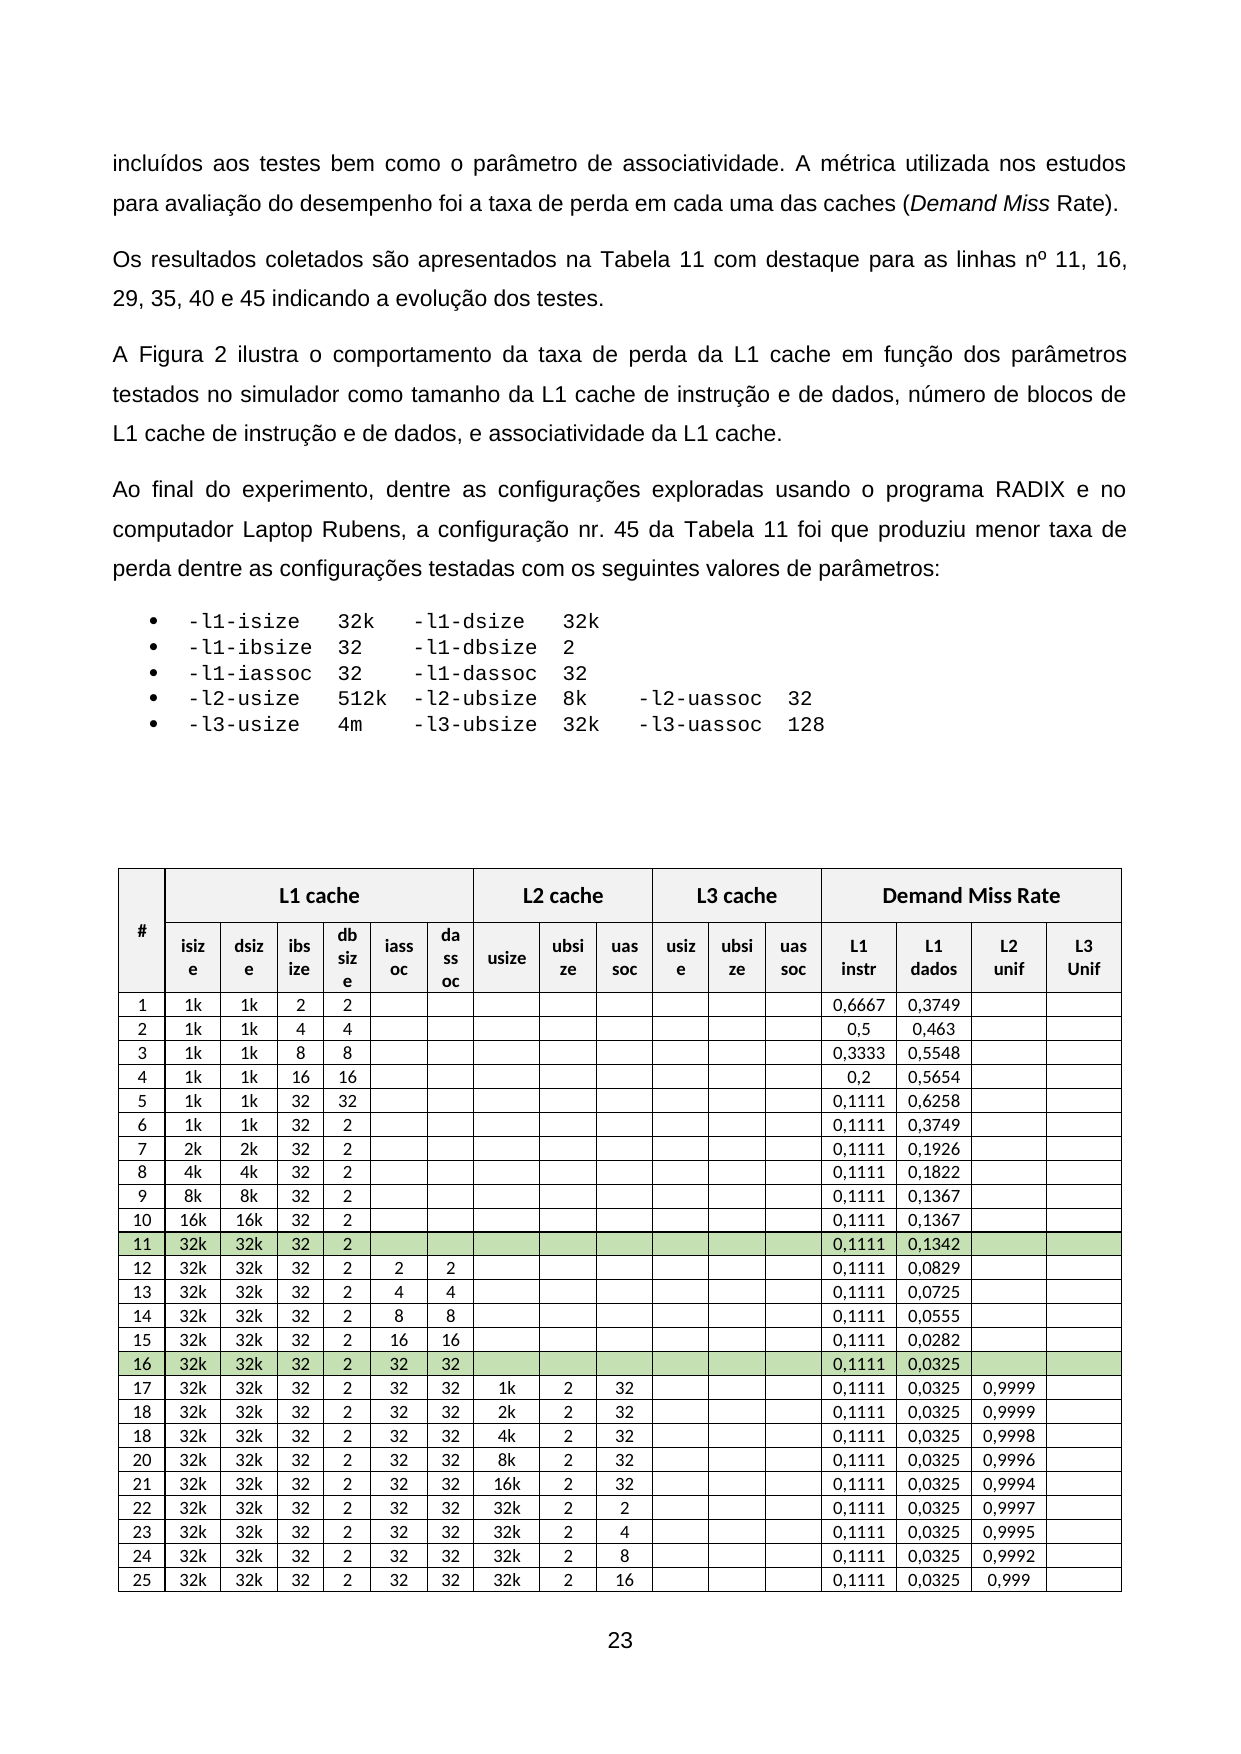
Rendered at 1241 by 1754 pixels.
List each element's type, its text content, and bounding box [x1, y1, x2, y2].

table_cell 0,1111 [822, 1089, 896, 1112]
table_cell 0,0325 [897, 1400, 971, 1423]
table_cell [653, 1233, 708, 1255]
table_cell 32 [371, 1448, 427, 1471]
table_cell [597, 1352, 652, 1375]
table_cell [709, 1089, 765, 1112]
table_cell 32k [221, 1280, 277, 1303]
table_cell 32 [597, 1376, 652, 1399]
table_cell 32k [166, 1328, 220, 1351]
table_cell [474, 1137, 539, 1159]
table_cell usize [474, 923, 539, 992]
table_cell [1047, 993, 1121, 1016]
table_cell 1k [221, 1089, 277, 1112]
table_cell 1k [221, 1113, 277, 1136]
table_cell 32k [166, 1424, 220, 1447]
table_cell [1047, 1137, 1121, 1159]
table_cell [766, 1280, 821, 1303]
table_cell [540, 1185, 596, 1207]
table_cell 32k [474, 1520, 539, 1543]
table_cell 15 [119, 1328, 164, 1351]
table_cell 0,9997 [972, 1496, 1046, 1519]
table_cell 8 [371, 1304, 427, 1327]
table_cell 4 [371, 1280, 427, 1303]
table_cell 0,0325 [897, 1520, 971, 1543]
table_cell [709, 1424, 765, 1447]
table_cell [709, 1448, 765, 1471]
table_cell [972, 1256, 1046, 1279]
table_cell 2 [324, 1424, 370, 1447]
table_cell [653, 1328, 708, 1351]
table_cell 32 [278, 1352, 323, 1375]
table_cell [766, 1376, 821, 1399]
table_cell 32 [278, 1304, 323, 1327]
table_cell [653, 1113, 708, 1136]
table_cell [540, 1017, 596, 1040]
table_cell [371, 1065, 427, 1088]
table_cell [540, 1113, 596, 1136]
table_cell [972, 1113, 1046, 1136]
table_cell 32 [278, 1209, 323, 1231]
table_cell [766, 1185, 821, 1207]
table_cell 32 [278, 1256, 323, 1279]
table_cell [1047, 1233, 1121, 1255]
table_cell [540, 1352, 596, 1375]
table_cell 8 [428, 1304, 473, 1327]
table_cell 13 [119, 1280, 164, 1303]
table_cell [709, 1065, 765, 1088]
table_cell 0,3333 [822, 1041, 896, 1064]
table_cell 32k [221, 1472, 277, 1495]
table_cell [972, 1017, 1046, 1040]
table_cell 32k [221, 1424, 277, 1447]
table_cell usize [653, 923, 708, 992]
table_cell 8k [221, 1185, 277, 1207]
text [112, 150, 1128, 216]
table_cell isize [166, 923, 220, 992]
table_cell [474, 1352, 539, 1375]
table_cell 2 [540, 1520, 596, 1543]
table_cell 16 [324, 1065, 370, 1088]
table_cell 32 [278, 1113, 323, 1136]
table_cell ibsize [278, 923, 323, 992]
table_cell 32 [278, 1280, 323, 1303]
table_cell 16 [119, 1352, 164, 1375]
table_cell 0,9995 [972, 1520, 1046, 1543]
table_cell 2 [324, 1472, 370, 1495]
table_cell 8 [278, 1041, 323, 1064]
table_header # [119, 869, 164, 992]
table_cell [653, 1568, 708, 1591]
table_cell 0,9996 [972, 1448, 1046, 1471]
table_cell 0,0282 [897, 1328, 971, 1351]
table_cell [597, 993, 652, 1016]
table_cell [371, 1233, 427, 1255]
table_cell [972, 1065, 1046, 1088]
table_cell 16k [221, 1209, 277, 1231]
table_cell [653, 1161, 708, 1183]
table_cell 32k [221, 1448, 277, 1471]
table_cell L1 instr [822, 923, 896, 992]
table_cell 8 [597, 1544, 652, 1567]
table_cell [540, 1161, 596, 1183]
table_cell 0,1111 [822, 1233, 896, 1255]
table_cell 32 [428, 1496, 473, 1519]
table_cell 5 [119, 1089, 164, 1112]
table_cell 0,5 [822, 1017, 896, 1040]
table_cell [709, 1041, 765, 1064]
table_cell L3 Unif [1047, 923, 1121, 992]
table_cell 2 [540, 1400, 596, 1423]
table_cell 0,1111 [822, 1161, 896, 1183]
table_cell [540, 1328, 596, 1351]
table_cell uassoc [597, 923, 652, 992]
table_cell 0,1111 [822, 1568, 896, 1591]
table_cell 0,0325 [897, 1568, 971, 1591]
table_cell 25 [119, 1568, 164, 1591]
table_cell 16k [166, 1209, 220, 1231]
table_cell 32k [474, 1568, 539, 1591]
table_cell [653, 1544, 708, 1567]
table_cell 0,9998 [972, 1424, 1046, 1447]
table_cell 32k [221, 1520, 277, 1543]
table_cell 1k [221, 993, 277, 1016]
table_cell 0,1367 [897, 1209, 971, 1231]
table_cell 18 [119, 1424, 164, 1447]
table_header Demand Miss Rate [822, 869, 1121, 922]
table_cell 2 [119, 1017, 164, 1040]
table_cell 0,1111 [822, 1400, 896, 1423]
table_cell 2 [324, 1376, 370, 1399]
table_cell [709, 993, 765, 1016]
table_cell 21 [119, 1472, 164, 1495]
table_cell [540, 1137, 596, 1159]
table_header L3 cache [653, 869, 821, 922]
list -l1-isize 32k -l1-dsize 32k [150, 611, 1128, 635]
table_cell 0,1111 [822, 1113, 896, 1136]
table_cell 32k [166, 1256, 220, 1279]
table_cell 32k [166, 1520, 220, 1543]
table_cell [540, 993, 596, 1016]
table_cell 32k [221, 1400, 277, 1423]
table_cell [653, 1496, 708, 1519]
table_cell 9 [119, 1185, 164, 1207]
table_cell [474, 1256, 539, 1279]
table_cell 4 [324, 1017, 370, 1040]
table_cell 0,9992 [972, 1544, 1046, 1567]
table_cell [1047, 1041, 1121, 1064]
table_cell [474, 1185, 539, 1207]
table_cell [653, 1448, 708, 1471]
table_cell 4 [428, 1280, 473, 1303]
table_cell 1k [166, 1065, 220, 1088]
table_cell 32 [278, 1233, 323, 1255]
table_cell [1047, 1209, 1121, 1231]
table_cell [709, 1520, 765, 1543]
table_cell 2 [324, 1568, 370, 1591]
table_cell 32k [221, 1352, 277, 1375]
table_cell 2 [324, 993, 370, 1016]
table_cell 32k [166, 1376, 220, 1399]
table_cell 32 [428, 1448, 473, 1471]
table_cell 4k [221, 1161, 277, 1183]
table_cell 32 [278, 1568, 323, 1591]
table_cell 32 [428, 1544, 473, 1567]
table_cell [766, 1065, 821, 1088]
table_cell 16k [474, 1472, 539, 1495]
table_header L1 cache [166, 869, 473, 922]
table_cell 16 [278, 1065, 323, 1088]
table_cell [766, 1400, 821, 1423]
table_cell 0,1111 [822, 1328, 896, 1351]
table_cell 0,0325 [897, 1424, 971, 1447]
table_cell [766, 993, 821, 1016]
table_cell [597, 1113, 652, 1136]
table_cell [709, 1400, 765, 1423]
table_cell 1k [474, 1376, 539, 1399]
table_cell [597, 1185, 652, 1207]
table_cell [371, 1209, 427, 1231]
table_cell [653, 1065, 708, 1088]
table_cell 2 [324, 1352, 370, 1375]
table_cell [428, 993, 473, 1016]
table_cell 0,6667 [822, 993, 896, 1016]
table_cell 32 [597, 1424, 652, 1447]
table_cell 20 [119, 1448, 164, 1471]
table_cell [474, 1161, 539, 1183]
table_cell [371, 1113, 427, 1136]
table_cell [766, 1209, 821, 1231]
table_cell [709, 1137, 765, 1159]
table_cell [1047, 1400, 1121, 1423]
table_cell [371, 1161, 427, 1183]
table_cell L1 dados [897, 923, 971, 992]
table_cell [474, 1113, 539, 1136]
table_cell [1047, 1448, 1121, 1471]
table_cell [428, 1161, 473, 1183]
table_cell [474, 993, 539, 1016]
table_cell 32 [428, 1424, 473, 1447]
table_cell 2 [324, 1400, 370, 1423]
table_cell [474, 1328, 539, 1351]
table_cell 32 [278, 1161, 323, 1183]
table_cell [597, 1256, 652, 1279]
table_cell 32k [166, 1472, 220, 1495]
table_cell [1047, 1472, 1121, 1495]
table_cell 32 [278, 1137, 323, 1159]
table_cell [1047, 1328, 1121, 1351]
table_cell 32k [221, 1496, 277, 1519]
table_cell 2k [474, 1400, 539, 1423]
table_cell [709, 1256, 765, 1279]
table_cell L2 unif [972, 923, 1046, 992]
table_cell [1047, 1185, 1121, 1207]
table_cell [972, 1209, 1046, 1231]
table_cell 0,999 [972, 1568, 1046, 1591]
table_cell 3 [119, 1041, 164, 1064]
table_cell 2k [166, 1137, 220, 1159]
table_cell [540, 1280, 596, 1303]
table_cell iassoc [371, 923, 427, 992]
table_cell ubsize [540, 923, 596, 992]
table_cell [766, 1233, 821, 1255]
table_cell 32k [166, 1352, 220, 1375]
table_cell 32 [597, 1448, 652, 1471]
table_cell 4k [166, 1161, 220, 1183]
table_cell 0,463 [897, 1017, 971, 1040]
table_cell 32 [371, 1544, 427, 1567]
table_cell [428, 1113, 473, 1136]
table_cell 32k [474, 1544, 539, 1567]
table_cell [474, 1304, 539, 1327]
table_cell 0,1111 [822, 1304, 896, 1327]
table_cell 32k [221, 1256, 277, 1279]
table_cell 32k [474, 1496, 539, 1519]
table_cell 32 [278, 1376, 323, 1399]
table_cell [972, 993, 1046, 1016]
table_cell [766, 1017, 821, 1040]
table_cell [1047, 1065, 1121, 1088]
table_cell [428, 1209, 473, 1231]
table_cell 1k [166, 993, 220, 1016]
table_cell 17 [119, 1376, 164, 1399]
table_cell [653, 1280, 708, 1303]
table_cell [709, 1233, 765, 1255]
table_cell 32k [166, 1544, 220, 1567]
table_cell 0,6258 [897, 1089, 971, 1112]
table_cell 2 [540, 1424, 596, 1447]
table_cell 0,3749 [897, 993, 971, 1016]
text Ao final do experimento, dentre as configurações exploradas usando o programa RADIX e no computador Laptop Rubens, a configuração nr. 45 da Tabela 11 foi que produziu menor taxa de perda dentre as configurações testadas com os seguintes valores de parâmetros: [112, 476, 1128, 582]
table_cell 32 [428, 1352, 473, 1375]
table_cell [653, 1185, 708, 1207]
table_cell 0,1111 [822, 1424, 896, 1447]
table_cell [540, 1089, 596, 1112]
table_cell 2 [540, 1376, 596, 1399]
table_cell [1047, 1017, 1121, 1040]
table_cell 2 [324, 1209, 370, 1231]
table_cell [474, 1233, 539, 1255]
table_cell [709, 1352, 765, 1375]
table_cell [653, 1376, 708, 1399]
table_cell 4 [597, 1520, 652, 1543]
table_cell 24 [119, 1544, 164, 1567]
table_cell 2 [597, 1496, 652, 1519]
table_cell [653, 1041, 708, 1064]
table_cell 2k [221, 1137, 277, 1159]
table_cell [474, 1017, 539, 1040]
table_cell 32 [597, 1400, 652, 1423]
table_cell 8k [474, 1448, 539, 1471]
table_cell [428, 1233, 473, 1255]
table_cell 2 [324, 1448, 370, 1471]
table_cell [709, 1376, 765, 1399]
list -l3-usize 4m -l3-ubsize 32k -l3-uassoc 128 [150, 713, 1128, 737]
table_cell [371, 1137, 427, 1159]
table_cell 8 [119, 1161, 164, 1183]
table_cell 0,9994 [972, 1472, 1046, 1495]
table_cell [709, 1472, 765, 1495]
table_cell [653, 1017, 708, 1040]
table_cell [597, 1041, 652, 1064]
table_cell 4k [474, 1424, 539, 1447]
list -l1-ibsize 32 -l1-dbsize 2 [150, 637, 1128, 661]
table_cell 2 [324, 1328, 370, 1351]
table_cell 32 [428, 1472, 473, 1495]
table_cell [766, 1520, 821, 1543]
table_cell [766, 1568, 821, 1591]
table_cell 1 [119, 993, 164, 1016]
table_cell 0,3749 [897, 1113, 971, 1136]
table_cell [597, 1161, 652, 1183]
table_cell [766, 1448, 821, 1471]
table_cell 32k [221, 1568, 277, 1591]
table_cell 2 [324, 1137, 370, 1159]
table_cell 2 [324, 1520, 370, 1543]
table_cell 32 [428, 1568, 473, 1591]
table_cell [653, 1089, 708, 1112]
table_cell 1k [221, 1065, 277, 1088]
table_cell 0,1367 [897, 1185, 971, 1207]
table_cell 4 [278, 1017, 323, 1040]
table_cell [766, 1161, 821, 1183]
table_cell [709, 1209, 765, 1231]
table_cell 0,9999 [972, 1376, 1046, 1399]
table_cell 32 [278, 1424, 323, 1447]
table_cell [1047, 1113, 1121, 1136]
table_cell 1k [166, 1041, 220, 1064]
text Os resultados coletados são apresentados na Tabela 11 com destaque para as linhas nº 11, 16, 29, 35, 40 e 45 indicando a evolução dos testes. [112, 246, 1128, 311]
table_cell [653, 1352, 708, 1375]
table_cell 32k [221, 1328, 277, 1351]
table_cell 0,0325 [897, 1544, 971, 1567]
table_cell [371, 1185, 427, 1207]
table_cell 32 [278, 1544, 323, 1567]
table_cell [709, 1113, 765, 1136]
table_cell [1047, 1544, 1121, 1567]
table_cell [1047, 1304, 1121, 1327]
table_cell 12 [119, 1256, 164, 1279]
table_cell [766, 1544, 821, 1567]
table_cell [972, 1280, 1046, 1303]
table_cell [540, 1233, 596, 1255]
table_cell [972, 1328, 1046, 1351]
table_cell 6 [119, 1113, 164, 1136]
table_cell [972, 1089, 1046, 1112]
table_cell 0,0325 [897, 1472, 971, 1495]
table_cell dbsize [324, 923, 370, 992]
table_cell 0,0325 [897, 1376, 971, 1399]
table_cell [540, 1065, 596, 1088]
table_cell [1047, 1520, 1121, 1543]
table_cell 32k [166, 1448, 220, 1471]
table_cell [709, 1568, 765, 1591]
table_header L2 cache [474, 869, 652, 922]
table_cell [709, 1185, 765, 1207]
table_cell [597, 1328, 652, 1351]
table_cell 32 [597, 1472, 652, 1495]
table_cell 0,5654 [897, 1065, 971, 1088]
table_cell 32 [278, 1328, 323, 1351]
table_cell [709, 1328, 765, 1351]
table_cell [709, 1304, 765, 1327]
table_cell 0,1111 [822, 1472, 896, 1495]
table_cell 2 [540, 1544, 596, 1567]
table_cell [1047, 1376, 1121, 1399]
table_cell 14 [119, 1304, 164, 1327]
table_cell [653, 1424, 708, 1447]
table_cell [766, 1472, 821, 1495]
table_cell 32k [166, 1568, 220, 1591]
table_cell 8 [324, 1041, 370, 1064]
table_cell 32k [166, 1304, 220, 1327]
table_cell 2 [540, 1496, 596, 1519]
table_cell 2 [324, 1304, 370, 1327]
table_cell [540, 1304, 596, 1327]
table_cell 32k [166, 1233, 220, 1255]
table_cell 2 [324, 1280, 370, 1303]
table_cell 32 [278, 1448, 323, 1471]
table_cell 32k [221, 1376, 277, 1399]
table_cell [653, 993, 708, 1016]
table_cell [597, 1137, 652, 1159]
table_cell 32k [221, 1233, 277, 1255]
table_cell 18 [119, 1400, 164, 1423]
table_cell 0,1111 [822, 1209, 896, 1231]
list -l1-iassoc 32 -l1-dassoc 32 [150, 662, 1128, 686]
table_cell 16 [371, 1328, 427, 1351]
table_cell 2 [540, 1472, 596, 1495]
table_cell 1k [166, 1017, 220, 1040]
table_cell [474, 1280, 539, 1303]
table_cell [597, 1304, 652, 1327]
table_cell 1k [166, 1089, 220, 1112]
table_cell [766, 1352, 821, 1375]
table_cell [766, 1256, 821, 1279]
table_cell [766, 1113, 821, 1136]
table_cell [972, 1161, 1046, 1183]
table_cell [428, 1137, 473, 1159]
table_cell 32 [278, 1520, 323, 1543]
table_cell 32 [428, 1520, 473, 1543]
table_cell [371, 1017, 427, 1040]
table_cell [653, 1400, 708, 1423]
table_cell 32k [166, 1496, 220, 1519]
table_cell 0,1111 [822, 1280, 896, 1303]
table_cell dsize [221, 923, 277, 992]
table_cell 32 [371, 1472, 427, 1495]
table_cell [972, 1233, 1046, 1255]
table_cell [766, 1041, 821, 1064]
table_cell 0,0555 [897, 1304, 971, 1327]
table_cell 2 [428, 1256, 473, 1279]
table_cell [1047, 1256, 1121, 1279]
table_cell 32k [166, 1400, 220, 1423]
table_cell 0,1342 [897, 1233, 971, 1255]
table_cell [972, 1041, 1046, 1064]
list -l2-usize 512k -l2-ubsize 8k -l2-uassoc 32 [150, 688, 1128, 712]
table_cell [1047, 1568, 1121, 1591]
table_cell 0,0325 [897, 1448, 971, 1471]
table_cell 0,1111 [822, 1520, 896, 1543]
table_cell 32 [428, 1400, 473, 1423]
table_cell 0,0325 [897, 1496, 971, 1519]
table_cell [766, 1496, 821, 1519]
table_cell 2 [324, 1544, 370, 1567]
table_cell [972, 1304, 1046, 1327]
table_cell 32 [278, 1472, 323, 1495]
table_cell 0,1111 [822, 1352, 896, 1375]
table_cell 0,9999 [972, 1400, 1046, 1423]
table_cell 22 [119, 1496, 164, 1519]
table_cell 0,1111 [822, 1544, 896, 1567]
table_cell [653, 1209, 708, 1231]
table_cell 32 [371, 1520, 427, 1543]
table_cell 11 [119, 1233, 164, 1255]
table_cell uassoc [766, 923, 821, 992]
table_cell dassoc [428, 923, 473, 992]
table_cell [1047, 1161, 1121, 1183]
table_cell 1k [166, 1113, 220, 1136]
table_cell [766, 1424, 821, 1447]
table_cell [709, 1544, 765, 1567]
table_cell 0,1111 [822, 1137, 896, 1159]
table_cell [540, 1041, 596, 1064]
table_cell [653, 1472, 708, 1495]
table_cell 16 [428, 1328, 473, 1351]
table_cell 0,1111 [822, 1496, 896, 1519]
table_cell 0,0829 [897, 1256, 971, 1279]
table_cell 16 [597, 1568, 652, 1591]
table_cell 8k [166, 1185, 220, 1207]
table_cell [428, 1185, 473, 1207]
table_cell 32k [166, 1280, 220, 1303]
table_cell [597, 1089, 652, 1112]
table_cell [972, 1185, 1046, 1207]
table_cell [371, 1089, 427, 1112]
table_cell 32 [324, 1089, 370, 1112]
table_cell [474, 1089, 539, 1112]
table_cell [428, 1017, 473, 1040]
table_cell 2 [324, 1233, 370, 1255]
table_cell [371, 1041, 427, 1064]
table_cell 0,5548 [897, 1041, 971, 1064]
table_cell 2 [540, 1568, 596, 1591]
table_cell 2 [324, 1256, 370, 1279]
table_cell [597, 1233, 652, 1255]
table_cell 32 [428, 1376, 473, 1399]
table_cell 0,1111 [822, 1256, 896, 1279]
table_cell [653, 1520, 708, 1543]
table_cell 0,0725 [897, 1280, 971, 1303]
table_cell 32 [371, 1376, 427, 1399]
table_cell 32 [371, 1400, 427, 1423]
table_cell [766, 1137, 821, 1159]
table_cell [653, 1256, 708, 1279]
table_cell [653, 1304, 708, 1327]
table_cell 32 [371, 1352, 427, 1375]
table_cell [972, 1137, 1046, 1159]
table_cell 32 [371, 1568, 427, 1591]
table_cell [709, 1496, 765, 1519]
table_cell [428, 1065, 473, 1088]
table_cell [474, 1209, 539, 1231]
table_cell 2 [324, 1161, 370, 1183]
table_cell 2 [324, 1185, 370, 1207]
table_cell 7 [119, 1137, 164, 1159]
table_cell 0,1111 [822, 1376, 896, 1399]
table_cell 0,1111 [822, 1448, 896, 1471]
table_cell [709, 1161, 765, 1183]
table_cell 2 [540, 1448, 596, 1471]
table_cell 2 [324, 1496, 370, 1519]
table_cell 32 [278, 1496, 323, 1519]
table_cell 32 [278, 1400, 323, 1423]
table_cell [597, 1065, 652, 1088]
table_cell [428, 1041, 473, 1064]
text A Figura 2 ilustra o comportamento da taxa de perda da L1 cache em função dos parâmetros testados no simulador como tamanho da L1 cache de instrução e de dados, número de blocos de L1 cache de instrução e de dados, e associatividade da L1 cache. [112, 341, 1128, 447]
table_cell 10 [119, 1209, 164, 1231]
table_cell [709, 1017, 765, 1040]
table_cell 0,2 [822, 1065, 896, 1088]
table_cell 32 [278, 1185, 323, 1207]
table_cell [474, 1041, 539, 1064]
table_cell 32 [371, 1424, 427, 1447]
table_cell [540, 1209, 596, 1231]
table_cell [597, 1280, 652, 1303]
table_cell [371, 993, 427, 1016]
table_cell 1k [221, 1041, 277, 1064]
table_cell [766, 1089, 821, 1112]
table_cell [1047, 1424, 1121, 1447]
table_cell 0,0325 [897, 1352, 971, 1375]
table_cell ubsize [709, 923, 765, 992]
table_cell [766, 1328, 821, 1351]
table_cell 2 [371, 1256, 427, 1279]
table_cell 1k [221, 1017, 277, 1040]
table_cell 32 [371, 1496, 427, 1519]
table_cell 0,1822 [897, 1161, 971, 1183]
table_cell [766, 1304, 821, 1327]
table_cell [597, 1017, 652, 1040]
table_cell [428, 1089, 473, 1112]
table_cell 23 [119, 1520, 164, 1543]
table_cell 32 [278, 1089, 323, 1112]
table_cell 2 [324, 1113, 370, 1136]
table_cell 2 [278, 993, 323, 1016]
table_cell 32k [221, 1304, 277, 1327]
table_cell [653, 1137, 708, 1159]
table_cell [972, 1352, 1046, 1375]
table_cell [1047, 1280, 1121, 1303]
table_cell 0,1926 [897, 1137, 971, 1159]
table_cell [1047, 1352, 1121, 1375]
table_cell [1047, 1496, 1121, 1519]
table_cell [709, 1280, 765, 1303]
table_cell [1047, 1089, 1121, 1112]
table_cell [597, 1209, 652, 1231]
table_cell [474, 1065, 539, 1088]
table_cell 32k [221, 1544, 277, 1567]
table_cell 4 [119, 1065, 164, 1088]
table_cell [540, 1256, 596, 1279]
table_cell 0,1111 [822, 1185, 896, 1207]
